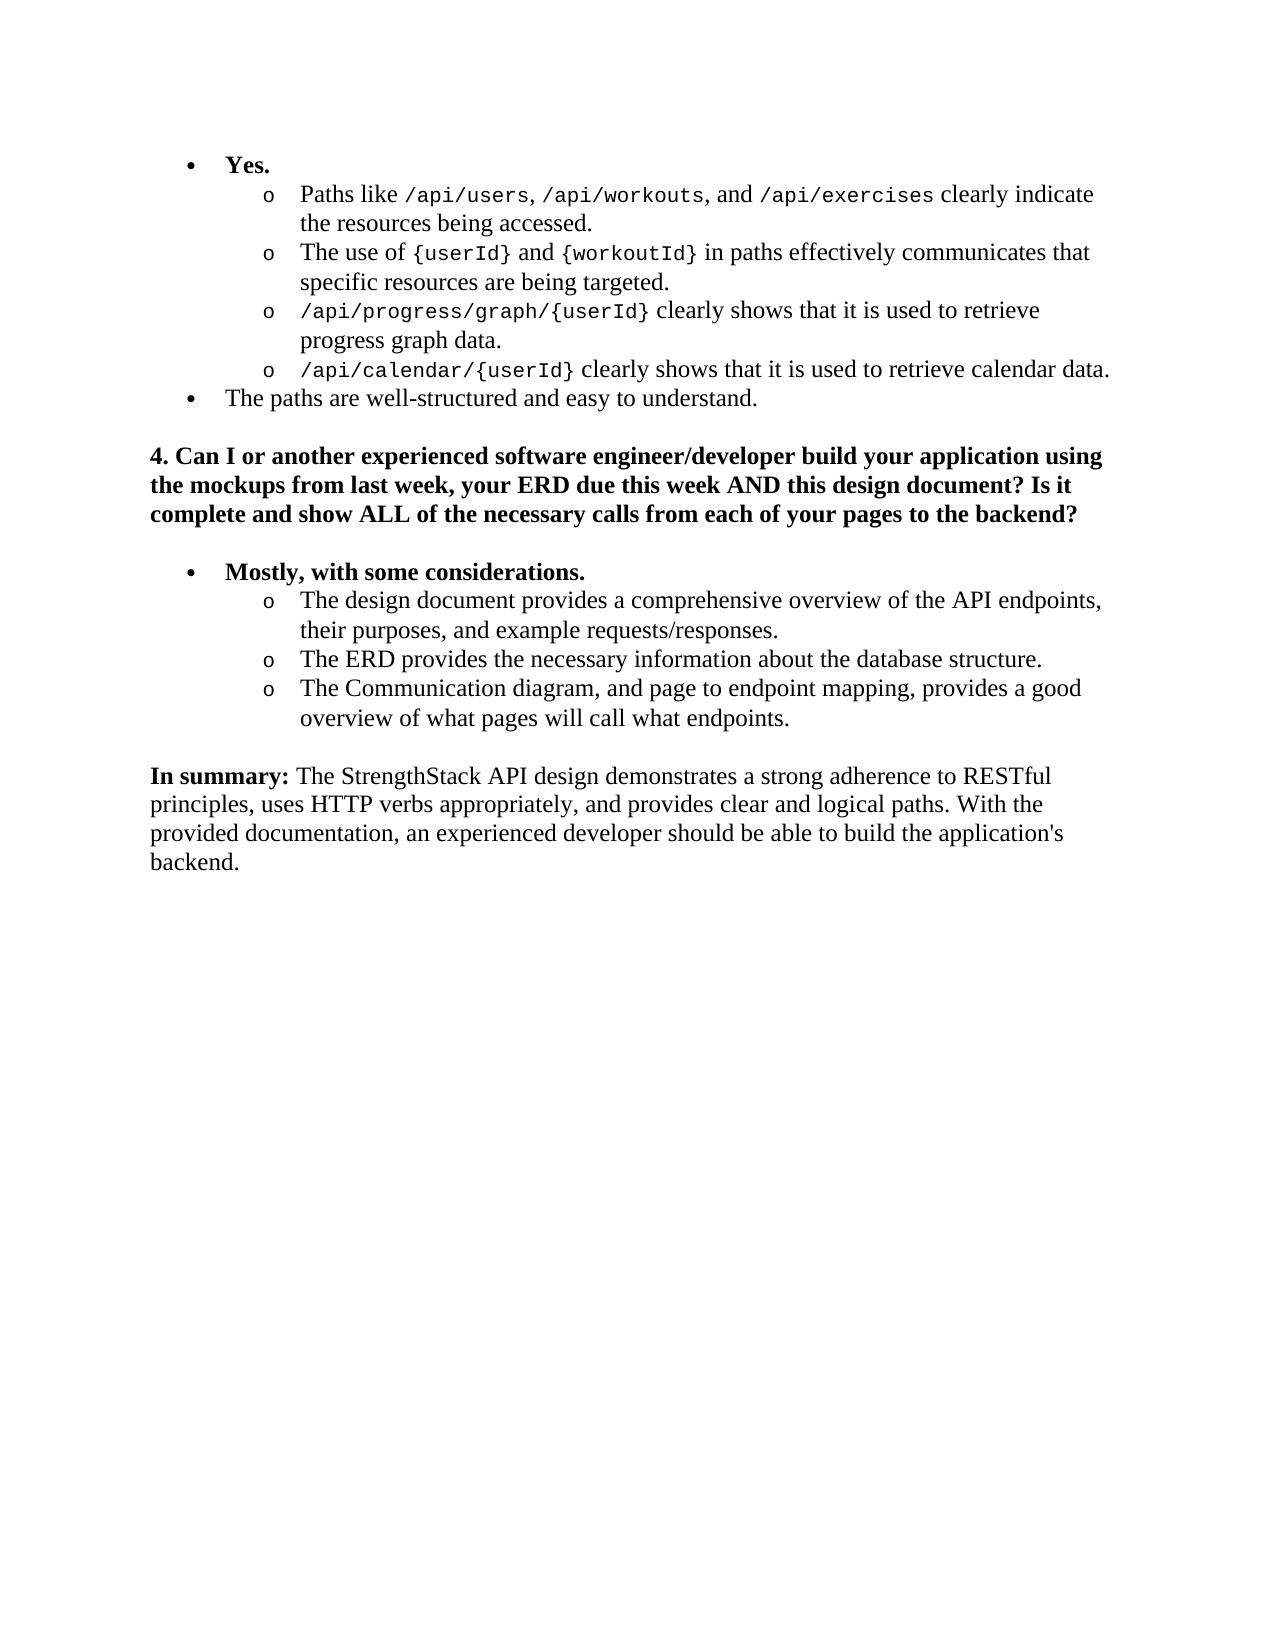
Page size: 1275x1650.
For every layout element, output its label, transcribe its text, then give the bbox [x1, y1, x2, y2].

list The paths are well-structured and easy to understand. [187, 383, 1125, 412]
list The use of {userId} and {workoutId} in paths effectively communicates that specific resources are being targeted. [262, 237, 1125, 295]
list /api/calendar/{userId} clearly shows that it is used to retrieve calendar data. [262, 354, 1125, 383]
list Paths like /api/users, /api/workouts, and /api/exercises clearly indicate the resources being accessed. [262, 179, 1125, 237]
list /api/progress/graph/{userId} clearly shows that it is used to retrieve progress graph data. [262, 295, 1125, 354]
list The ERD provides the necessary information about the database structure. [262, 644, 1125, 673]
list Yes. [187, 150, 1125, 179]
list The Communication diagram, and page to endpoint mapping, provides a good overview of what pages will call what endpoints. [262, 673, 1125, 732]
text 4. Can I or another experienced software engineer/developer build your application using the mockups from last week, your ERD due this week AND this design document? Is it complete and show ALL of the necessary calls from each of your pages to the backend? [150, 441, 1125, 527]
list The design document provides a comprehensive overview of the API endpoints, their purposes, and example requests/responses. [262, 585, 1125, 644]
list Mostly, with some considerations. [187, 557, 1125, 585]
text In summary: The StrengthStack API design demonstrates a strong adherence to RESTful principles, uses HTTP verbs appropriately, and provides clear and logical paths. With the provided documentation, an experienced developer should be able to build the application's backend. [150, 761, 1125, 876]
